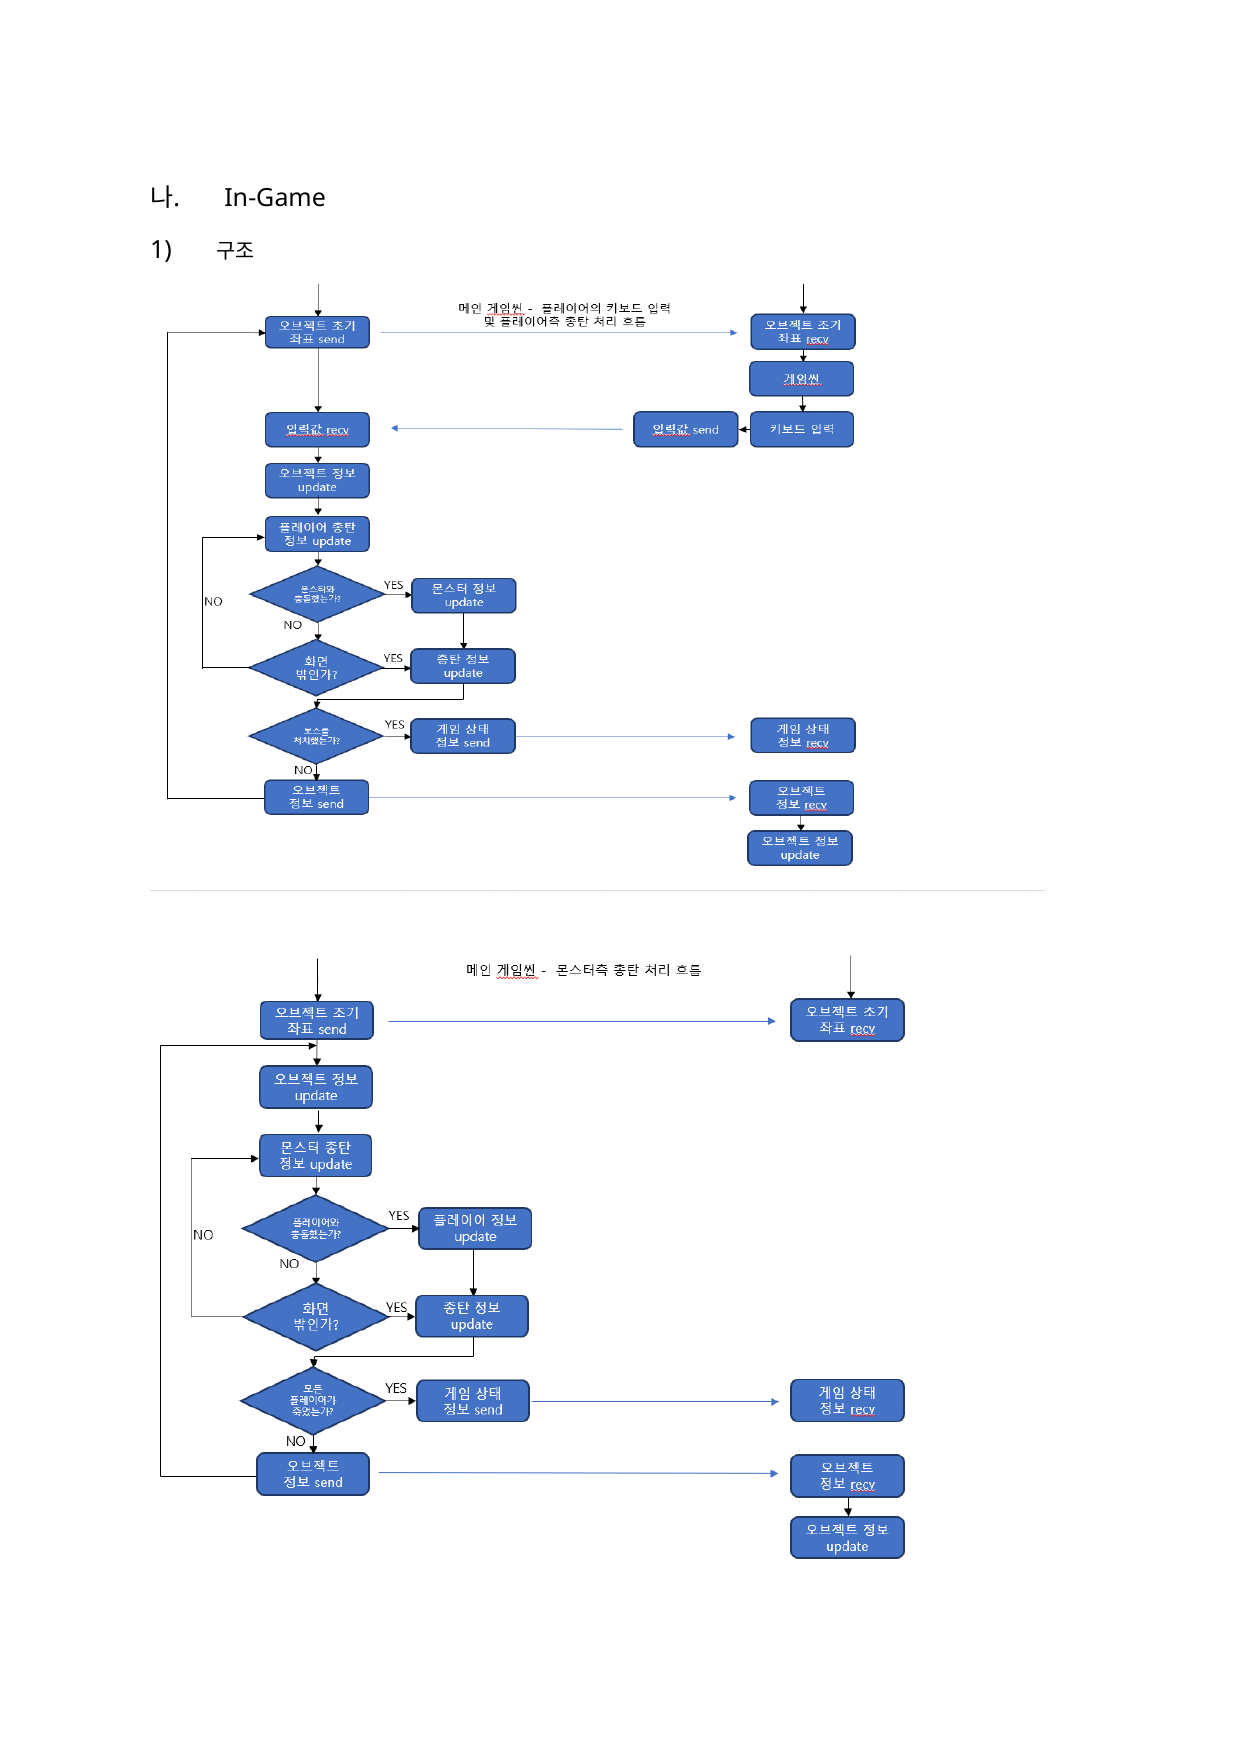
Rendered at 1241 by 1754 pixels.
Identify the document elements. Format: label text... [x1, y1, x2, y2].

picture [150, 284, 870, 870]
list In-Game [150, 177, 1090, 213]
picture [150, 953, 927, 1575]
list 구조 [150, 232, 1090, 266]
